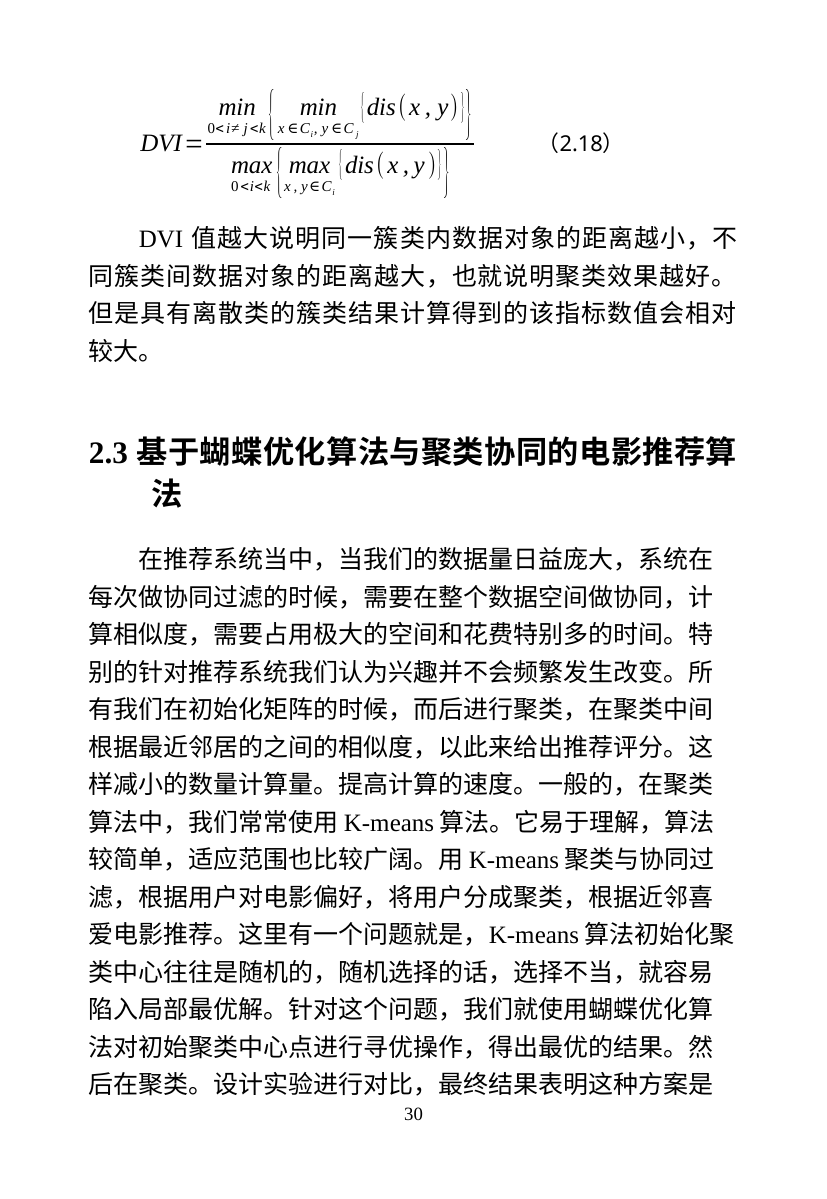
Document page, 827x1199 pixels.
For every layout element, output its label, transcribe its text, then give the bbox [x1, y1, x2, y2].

text （2.18） [89, 89, 738, 199]
text DVI 值越大说明同一簇类内数据对象的距离越小，不同簇类间数据对象的距离越大，也就说明聚类效果越好。但是具有离散类的簇类结果计算得到的该指标数值会相对较大。 [89, 218, 738, 368]
text 2.3 基于蝴蝶优化算法与聚类协同的电影推荐算法 [89, 430, 738, 513]
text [89, 538, 738, 1101]
